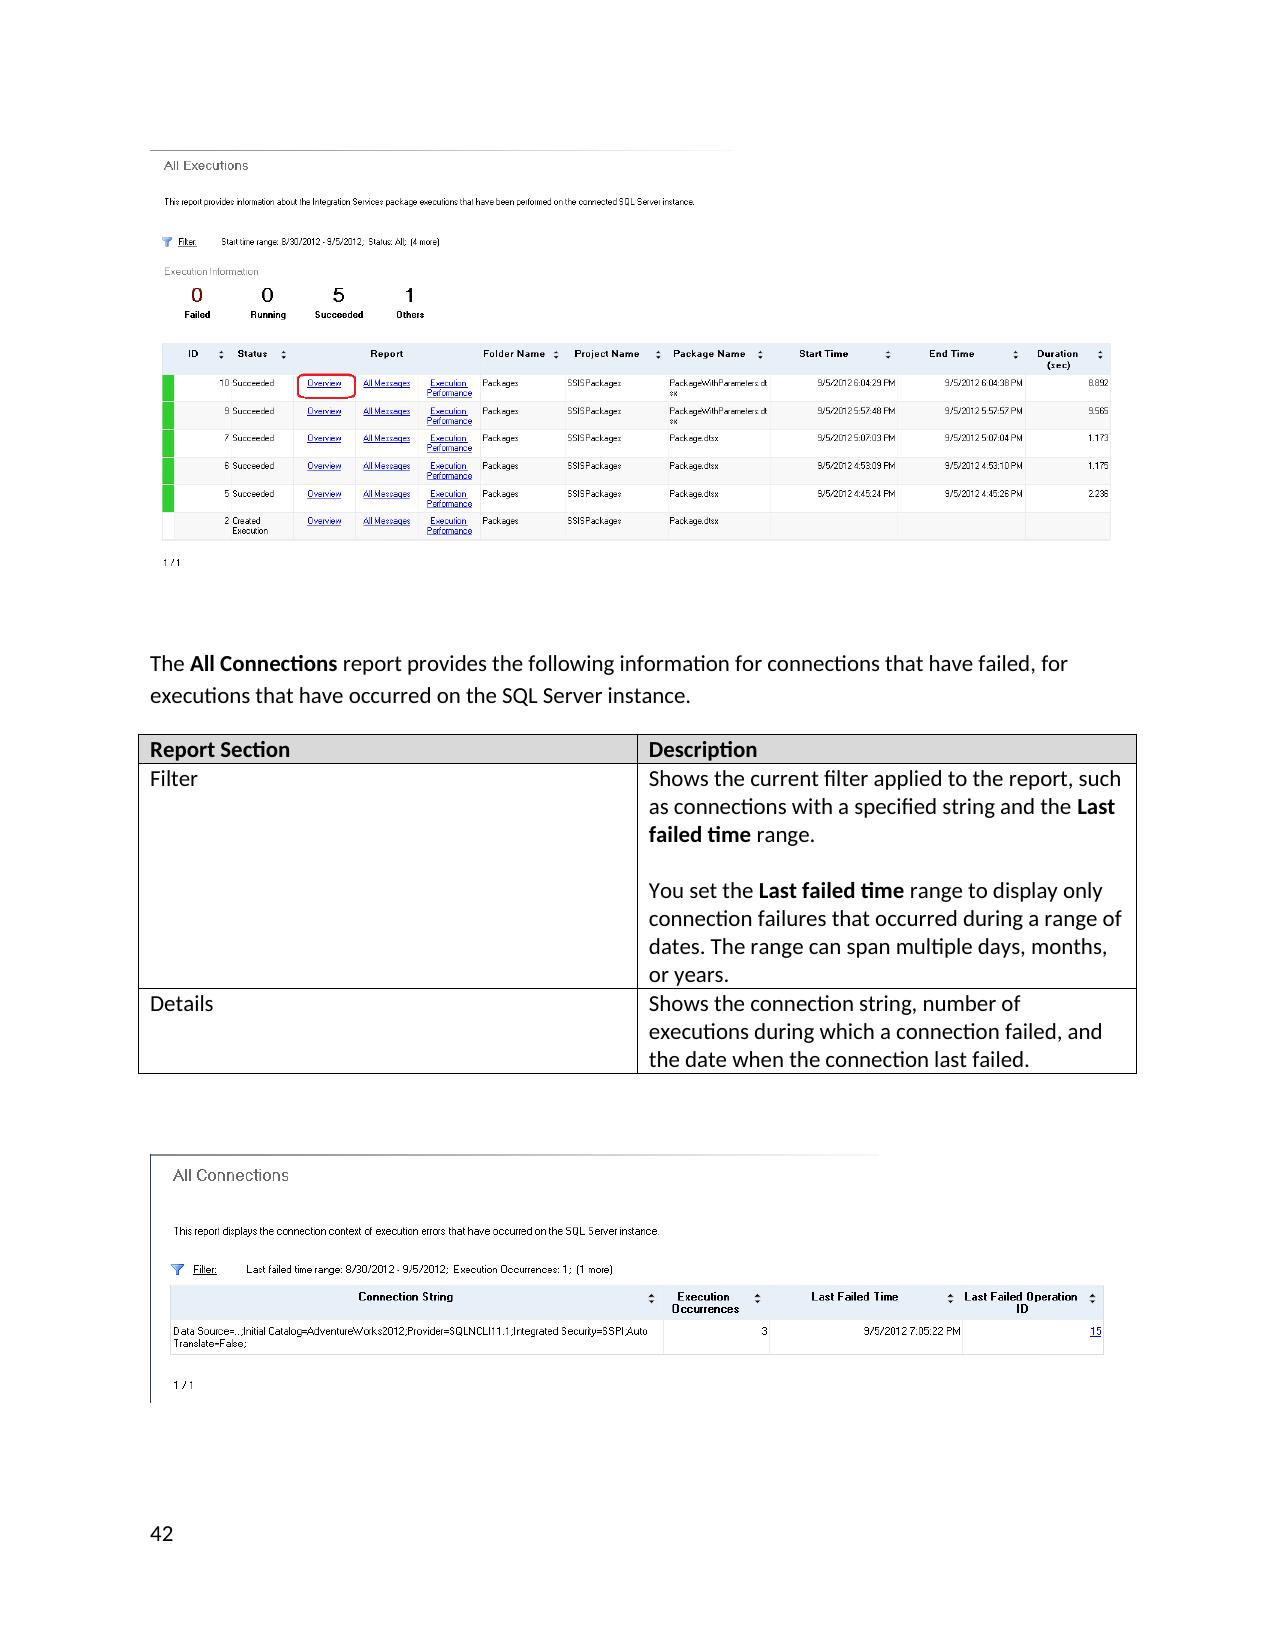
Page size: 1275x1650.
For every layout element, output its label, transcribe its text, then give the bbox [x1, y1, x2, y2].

table_cell Shows the connection string, number of executions during which a connection failed, and the date when the connection last failed. [638, 989, 1136, 1073]
table_header Report Section [139, 735, 637, 763]
table_cell Filter [139, 764, 637, 988]
text The All Connections report provides the following information for connections that have failed, for executions that have occurred on the SQL Server instance. [150, 649, 1125, 709]
table_header Description [638, 735, 1136, 763]
table_cell Details [139, 989, 637, 1073]
table_cell Shows the current filter applied to the report, such as connections with a specified string and the Last failed time range. You set the Last failed time range to display only connection failures that occurred during a range of dates. The range can span multiple days, months, or years. [638, 764, 1136, 988]
picture [150, 150, 1125, 571]
picture [150, 1154, 1125, 1403]
